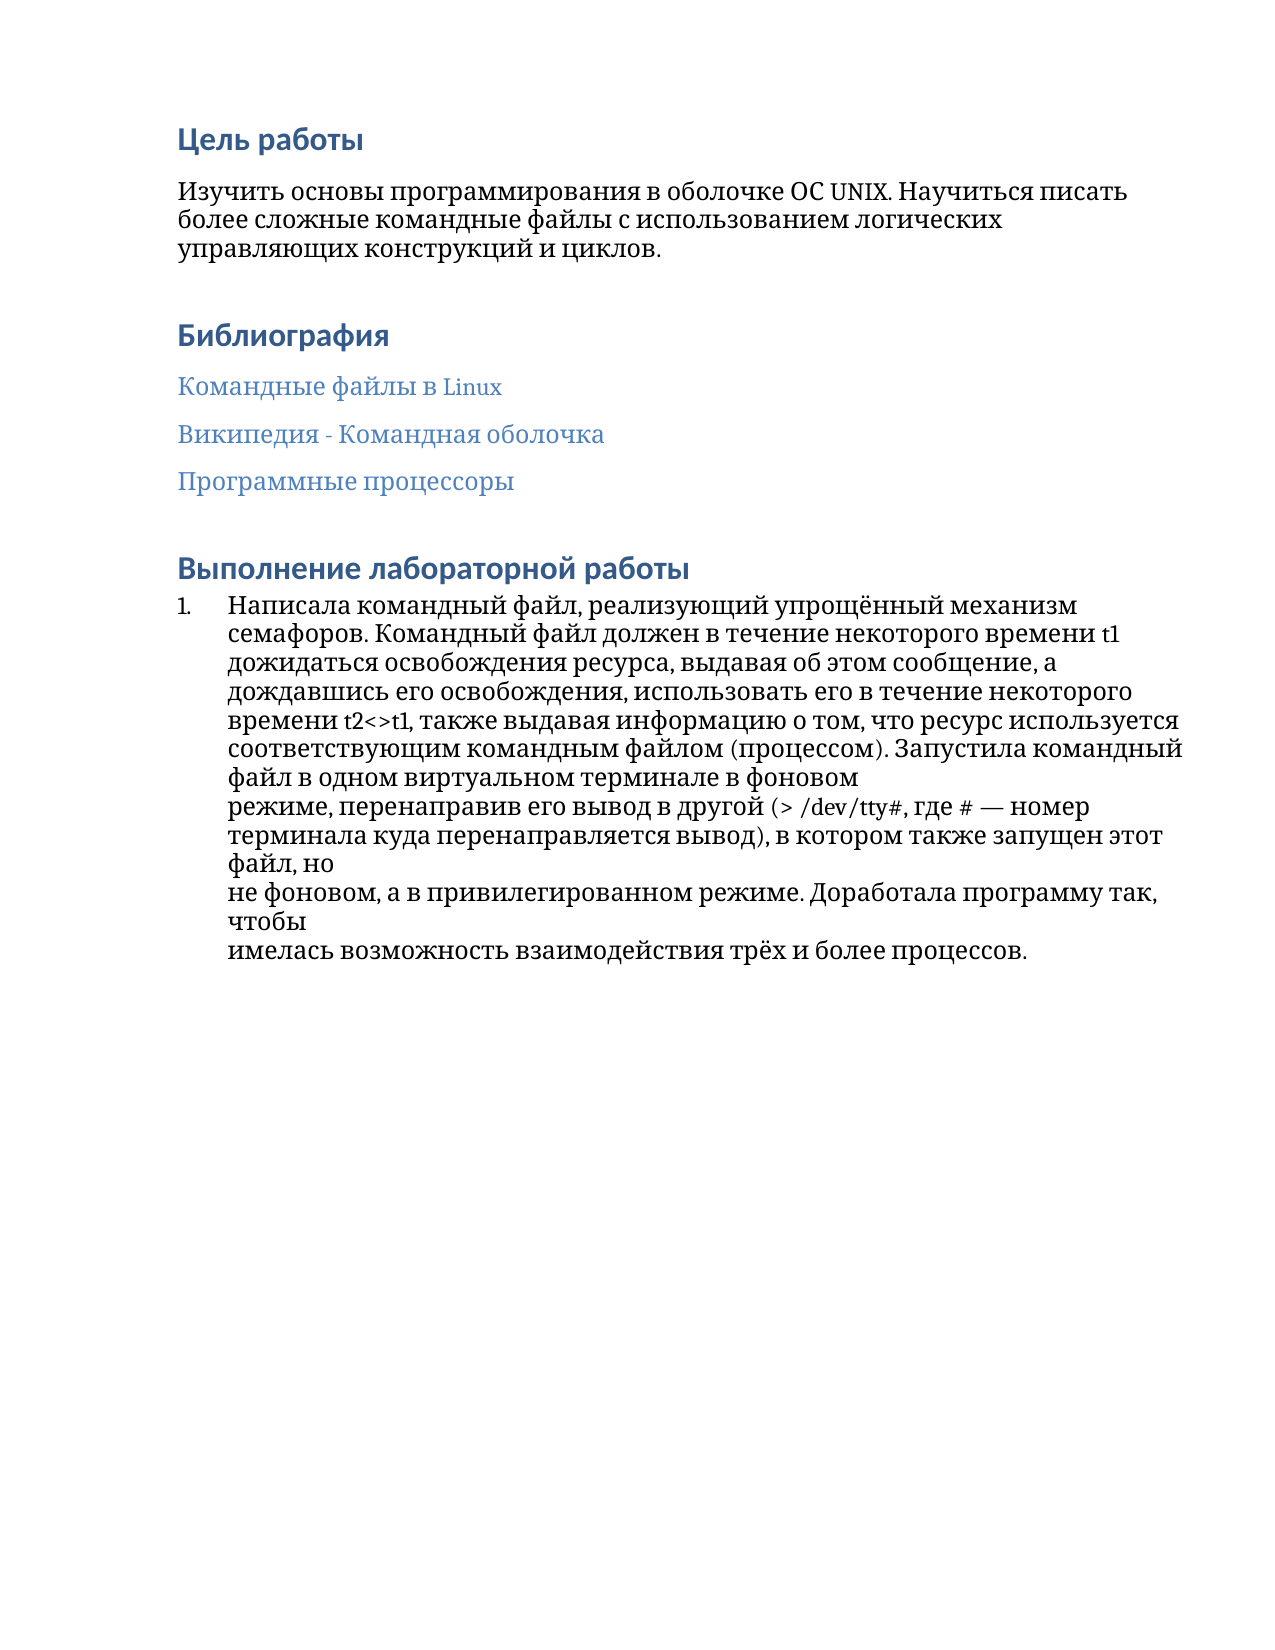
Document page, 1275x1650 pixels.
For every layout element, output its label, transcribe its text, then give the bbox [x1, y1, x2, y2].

subtitle Выполнение лабораторной работы [177, 547, 1186, 588]
text Википедия - Командная оболочка [177, 421, 1186, 449]
list Написала командный файл, реализующий упрощённый механизм семафоров. Командный файл должен в течение некоторого времени t1 дожидаться освобождения ресурса, выдавая об этом сообщение, а дождавшись его освобождения, использовать его в течение некоторого времени t2<>t1, также выдавая информацию о том, что ресурс используется соответствующим командным файлом (процессом). Запустила командный файл в одном виртуальном терминале в фоновом режиме, перенаправив его вывод в другой (> /dev/tty#, где # — номер терминала куда перенаправляется вывод), в котором также запущен этот файл, но не фоновом, а в привилегированном режиме. Доработала программу так, чтобы имелась возможность взаимодействия трёх и более процессов. [177, 592, 1186, 965]
text Командные файлы в Linux [177, 373, 1186, 402]
subtitle Библиография [177, 314, 1186, 354]
text Изучить основы программирования в оболочке ОС UNIX. Научиться писать более сложные командные файлы с использованием логических управляющих конструкций и циклов. [177, 178, 1186, 264]
text Программные процессоры [177, 468, 1186, 497]
subtitle Цель работы [177, 118, 1186, 159]
